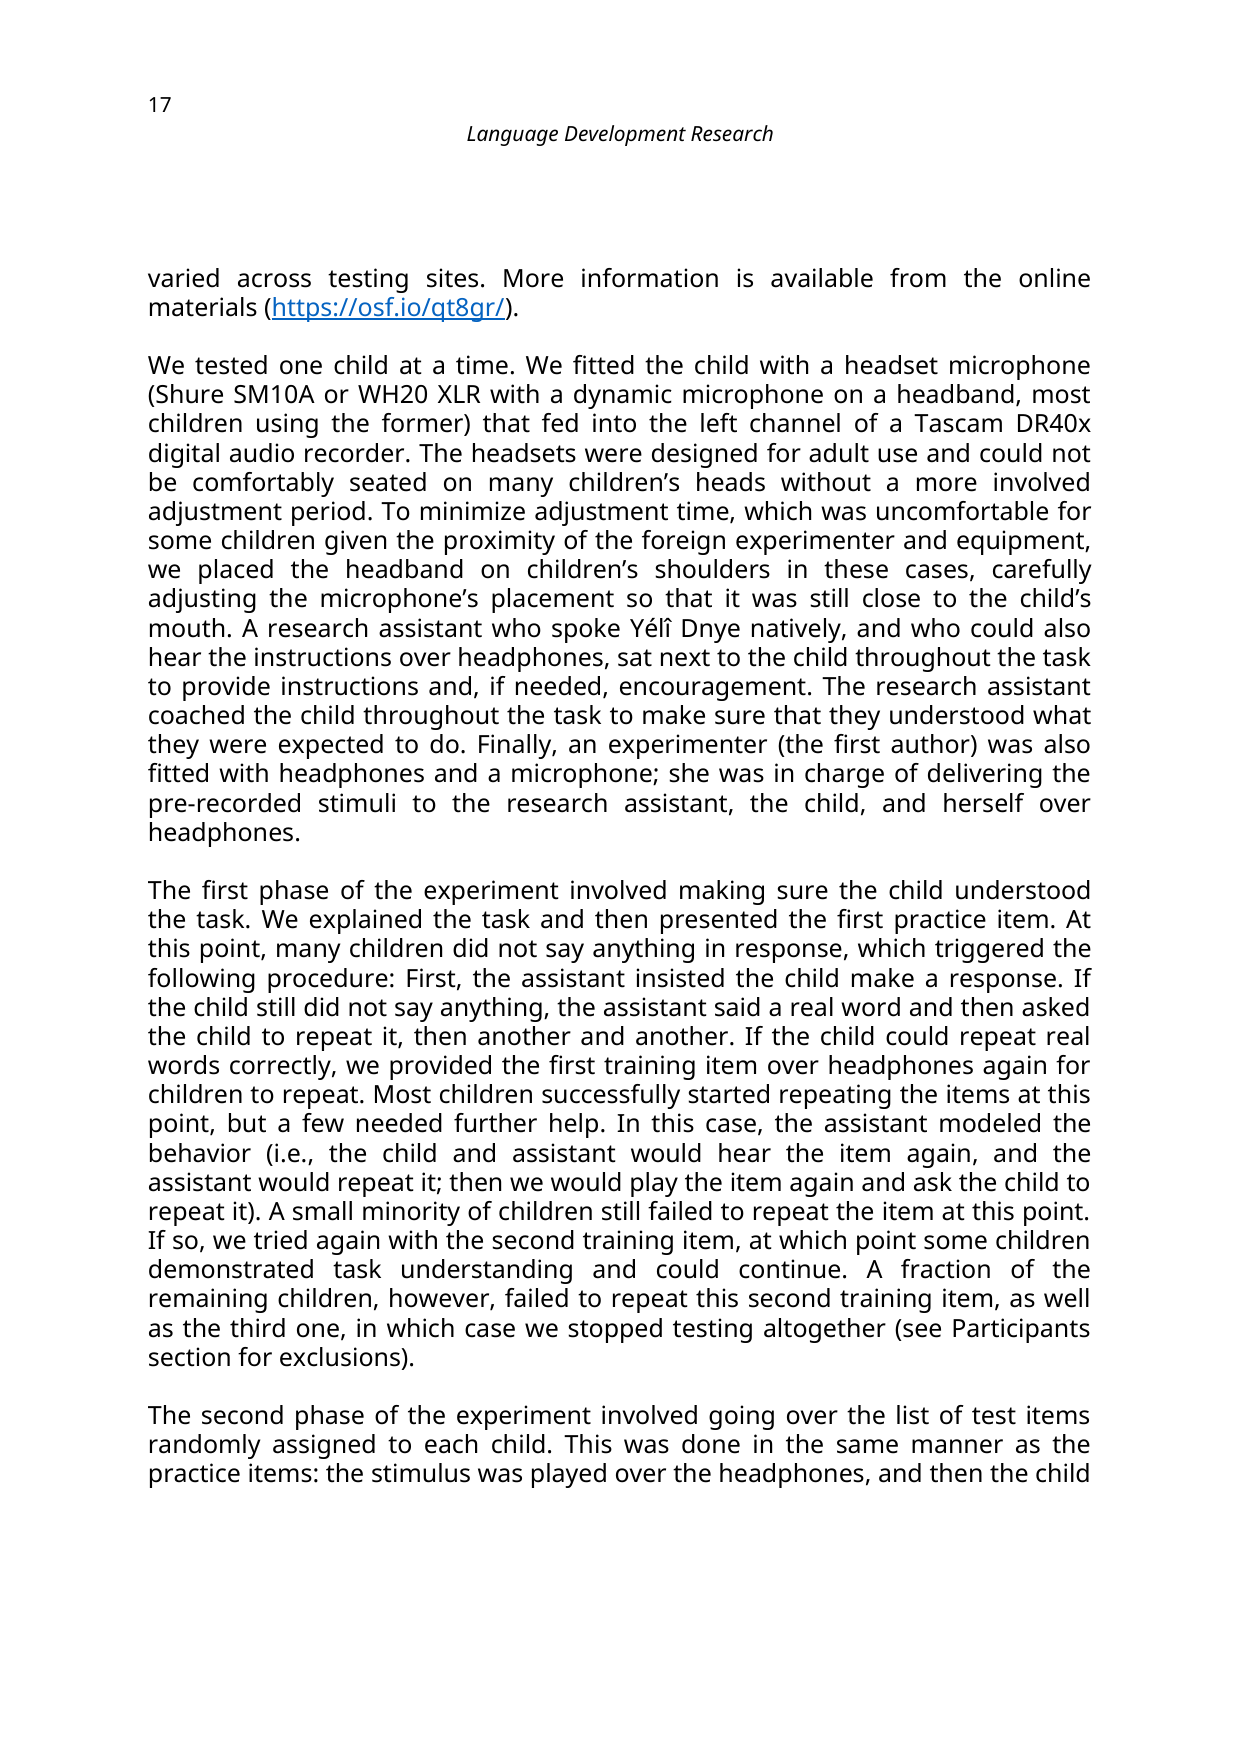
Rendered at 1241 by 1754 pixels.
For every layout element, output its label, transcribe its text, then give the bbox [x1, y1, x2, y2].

text The first phase of the experiment involved making sure the child understood the task. We explained the task and then presented the first practice item. At this point, many children did not say anything in response, which triggered the following procedure: First, the assistant insisted the child make a response. If the child still did not say anything, the assistant said a real word and then asked the child to repeat it, then another and another. If the child could repeat real words correctly, we provided the first training item over headphones again for children to repeat. Most children successfully started repeating the items at this point, but a few needed further help. In this case, the assistant modeled the behavior (i.e., the child and assistant would hear the item again, and the assistant would repeat it; then we would play the item again and ask the child to repeat it). A small minority of children still failed to repeat the item at this point. If so, we tried again with the second training item, at which point some children demonstrated task understanding and could continue. A fraction of the remaining children, however, failed to repeat this second training item, as well as the third one, in which case we stopped testing altogether (see Participants section for exclusions). [148, 876, 1092, 1372]
